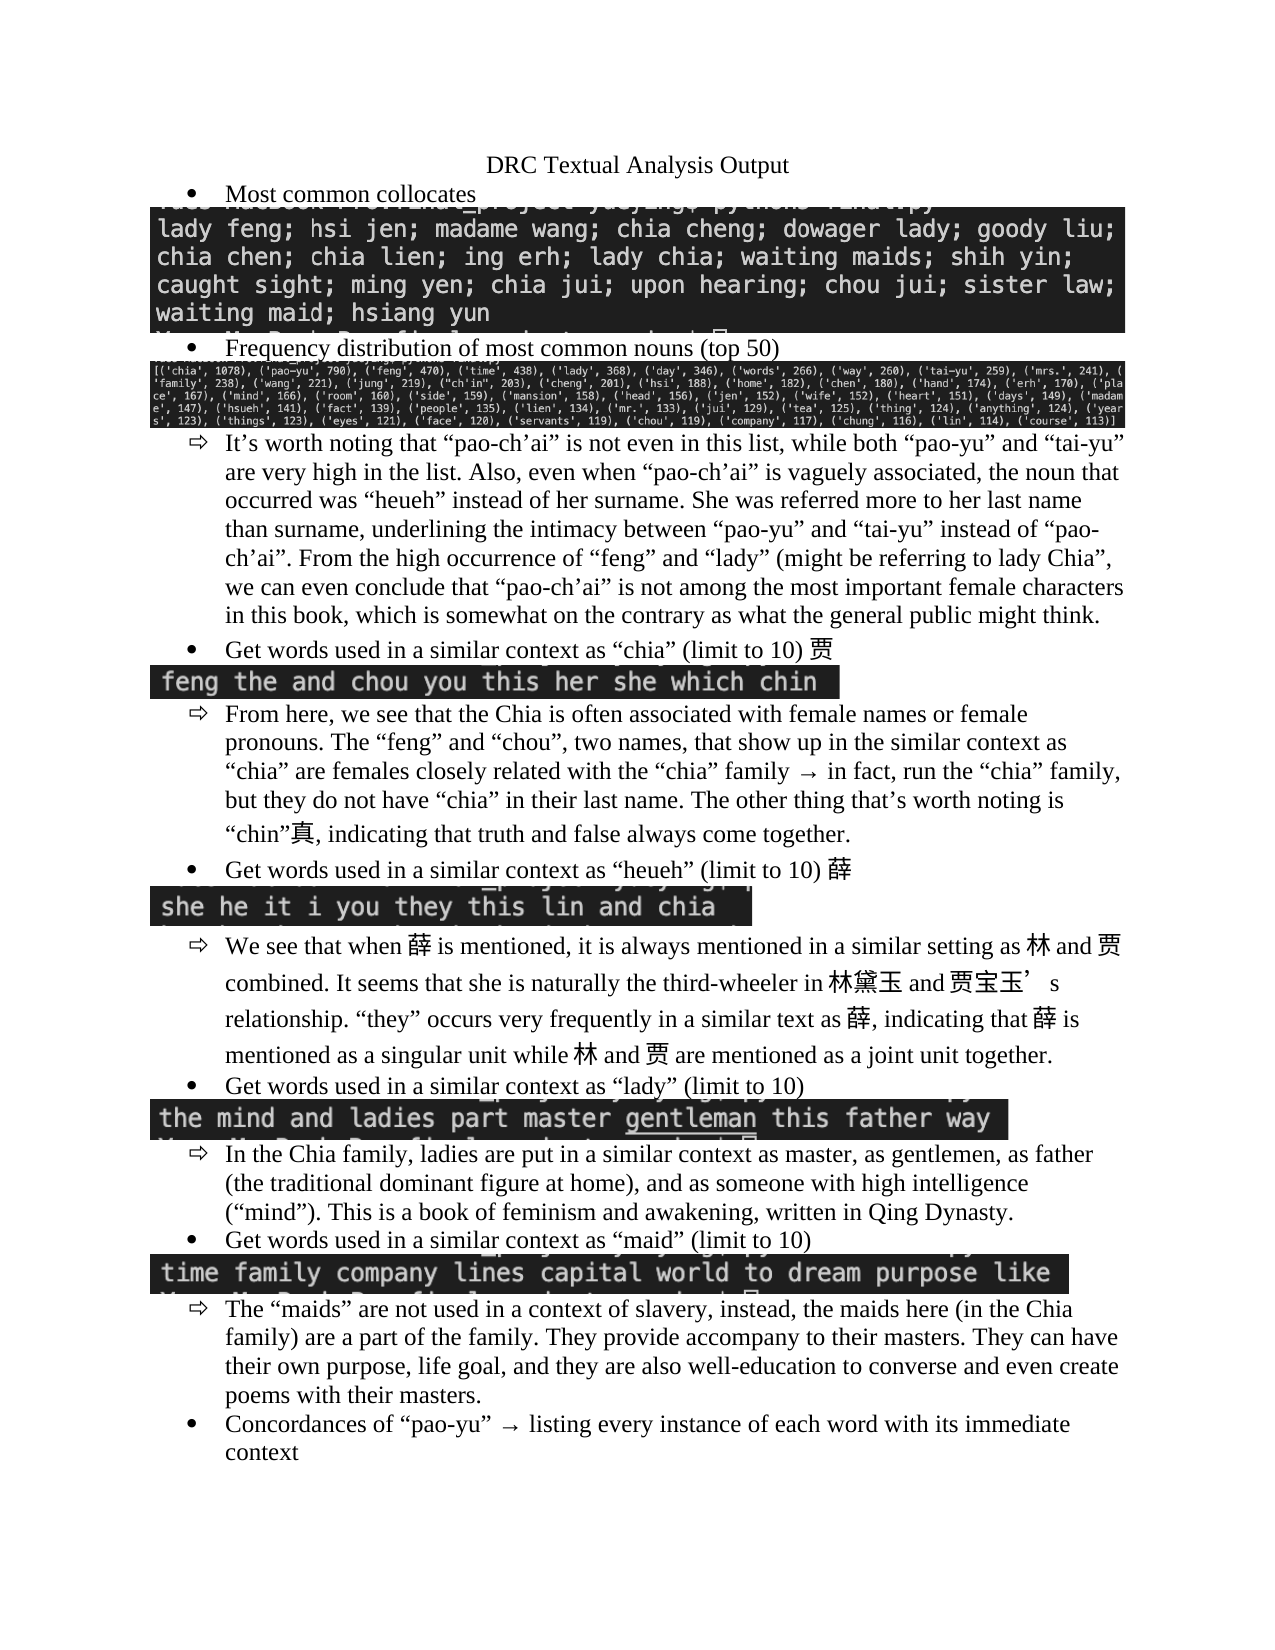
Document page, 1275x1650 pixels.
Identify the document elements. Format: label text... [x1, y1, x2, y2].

list Most common collocates [187, 179, 1125, 207]
list We see that when薛is mentioned, it is always mentioned in a similar setting as林and贾combined. It seems that she is naturally the third-wheeler in林黛玉and贾宝玉’s relationship. “they” occurs very frequently in a similar text as薛, indicating that薛is mentioned as a singular unit while林and贾are mentioned as a joint unit together. [187, 926, 1125, 1071]
picture [150, 1254, 1069, 1294]
picture [150, 665, 840, 699]
list Get words used in a similar context as “lady” (limit to 10) [187, 1071, 1125, 1099]
list Get words used in a similar context as “chia” (limit to 10) 贾 [187, 629, 1125, 665]
picture [150, 886, 753, 926]
list The “maids” are not used in a context of slavery, instead, the maids here (in the Chia family) are a part of the family. They provide accompany to their masters. They can have their own purpose, life goal, and they are also well-education to converse and even create poems with their masters. [187, 1294, 1125, 1409]
list Get words used in a similar context as “maid” (limit to 10) [187, 1225, 1125, 1254]
list It’s worth noting that “pao-ch’ai” is not even in this list, while both “pao-yu” and “tai-yu” are very high in the list. Also, even when “pao-ch’ai” is vaguely associated, the noun that occurred was “heueh” instead of her surname. She was referred more to her last name than surname, underlining the intimacy between “pao-yu” and “tai-yu” instead of “pao-ch’ai”. From the high occurrence of “feng” and “lady” (might be referring to lady Chia”, we can even conclude that “pao-ch’ai” is not among the most important female characters in this book, which is somewhat on the contrary as what the general public might think. [187, 428, 1125, 629]
list Get words used in a similar context as “heueh” (limit to 10) 薛 [187, 850, 1125, 886]
picture [150, 1099, 1009, 1140]
list In the Chia family, ladies are put in a similar context as master, as gentlemen, as father (the traditional dominant figure at home), and as someone with high intelligence (“mind”). This is a book of feminism and awakening, written in Qing Dynasty. [187, 1139, 1125, 1225]
list Concordances of “pao-yu” → listing every instance of each word with its immediate context [187, 1409, 1125, 1466]
picture [150, 361, 1125, 428]
list From here, we see that the Chia is often associated with female names or female pronouns. The “feng” and “chou”, two names, that show up in the similar context as “chia” are females closely related with the “chia” family → in fact, run the “chia” family, but they do not have “chia” in their last name. The other thing that’s worth noting is “chin”真, indicating that truth and false always come together. [187, 699, 1125, 850]
list Frequency distribution of most common nouns (top 50) [187, 333, 1125, 361]
text DRC Textual Analysis Output [150, 150, 1125, 179]
picture [150, 207, 1125, 333]
